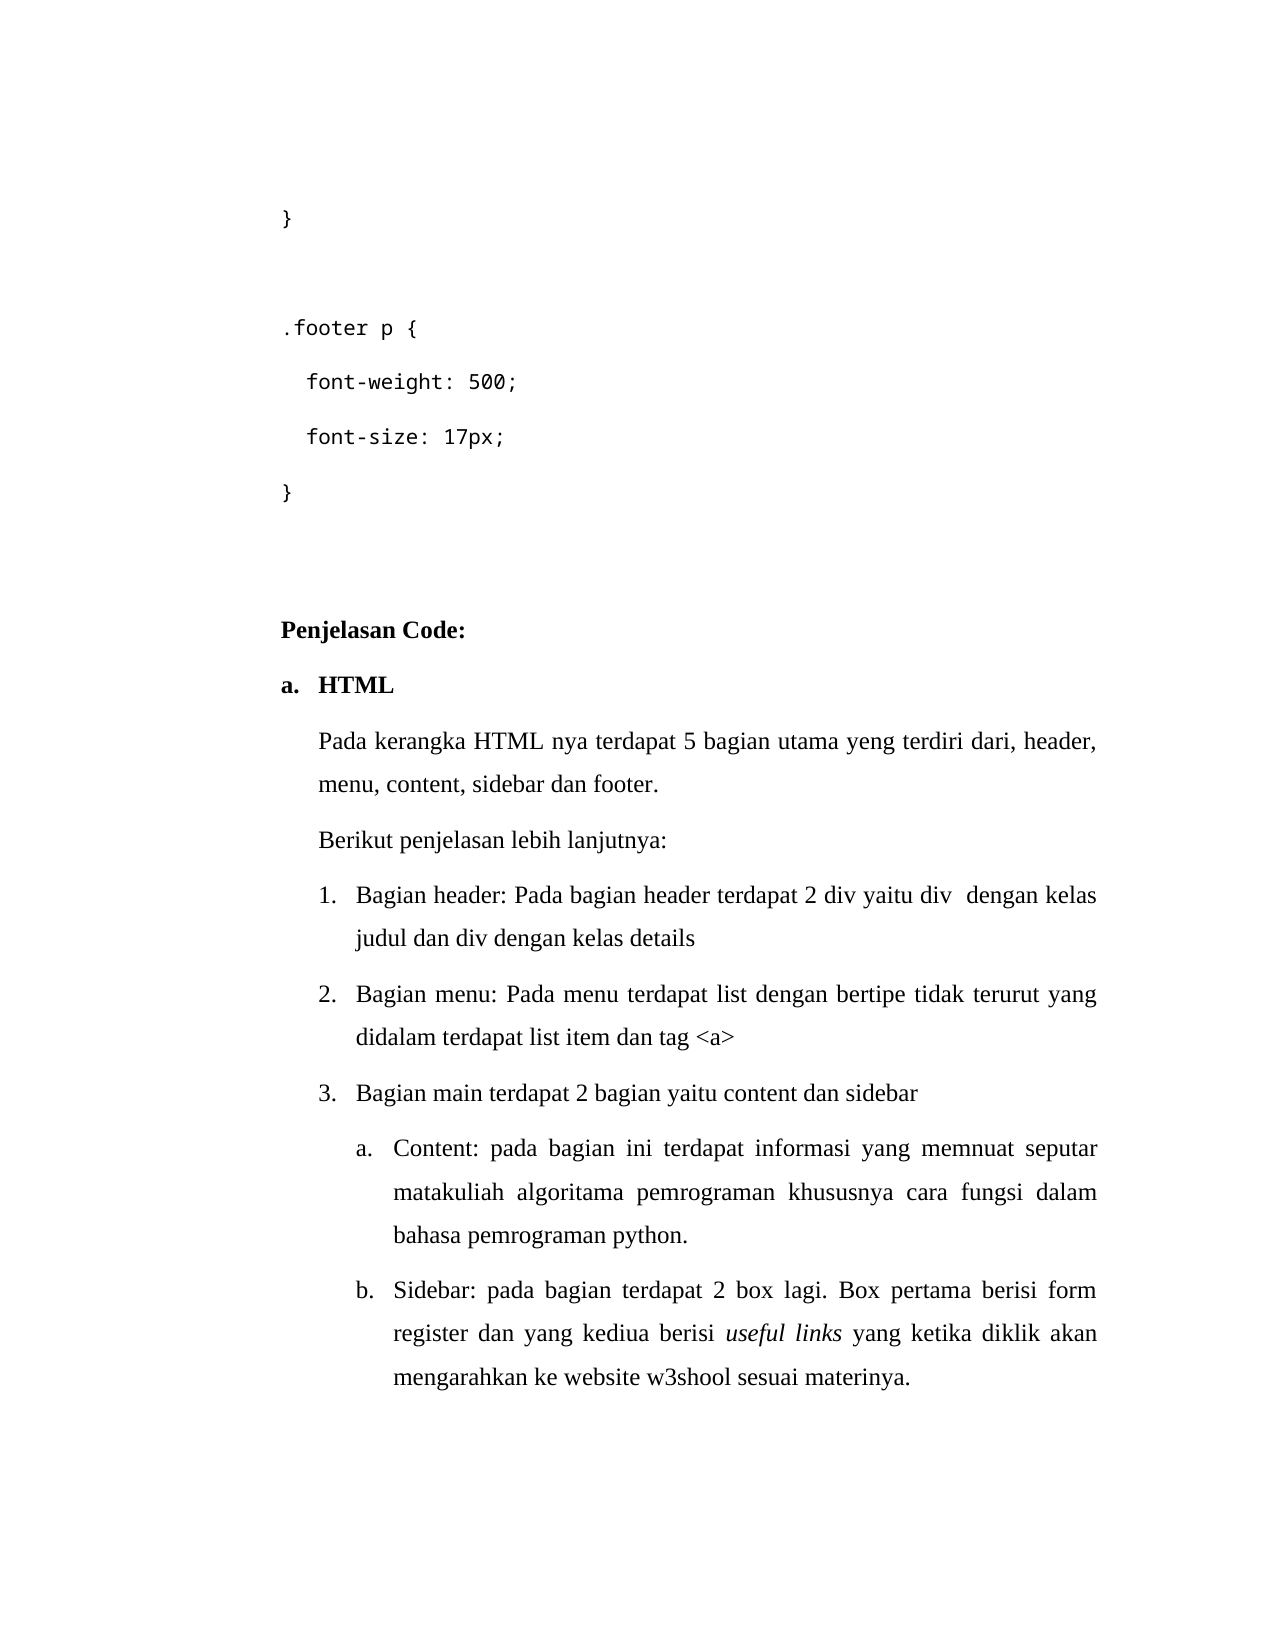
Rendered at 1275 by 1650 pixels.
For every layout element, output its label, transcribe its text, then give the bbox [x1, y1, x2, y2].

text font-size: 17px; [281, 396, 1098, 451]
text .footer p { [281, 287, 1098, 341]
list Sidebar: pada bagian terdapat 2 box lagi. Box pertama berisi form register dan yang kediua berisi useful links yang ketika diklik akan mengarahkan ke website w3shool sesuai materinya. [356, 1275, 1098, 1390]
text } [281, 451, 1098, 505]
list Pada kerangka HTML nya terdapat 5 bagian utama yeng terdiri dari, header, menu, content, sidebar dan footer. [318, 726, 1098, 798]
text } [281, 177, 1098, 232]
list HTML [281, 670, 1098, 699]
list Berikut penjelasan lebih lanjutnya: [318, 825, 1098, 853]
list Bagian header: Pada bagian header terdapat 2 div yaitu div dengan kelas judul dan div dengan kelas details [318, 880, 1098, 952]
list Bagian menu: Pada menu terdapat list dengan bertipe tidak terurut yang didalam terdapat list item dan tag <a> [318, 979, 1098, 1051]
list Penjelasan Code: [281, 615, 1098, 643]
list Content: pada bagian ini terdapat informasi yang memnuat seputar matakuliah algoritama pemrograman khususnya cara fungsi dalam bahasa pemrograman python. [356, 1133, 1098, 1248]
list Bagian main terdapat 2 bagian yaitu content dan sidebar [318, 1078, 1098, 1107]
text font-weight: 500; [281, 341, 1098, 396]
